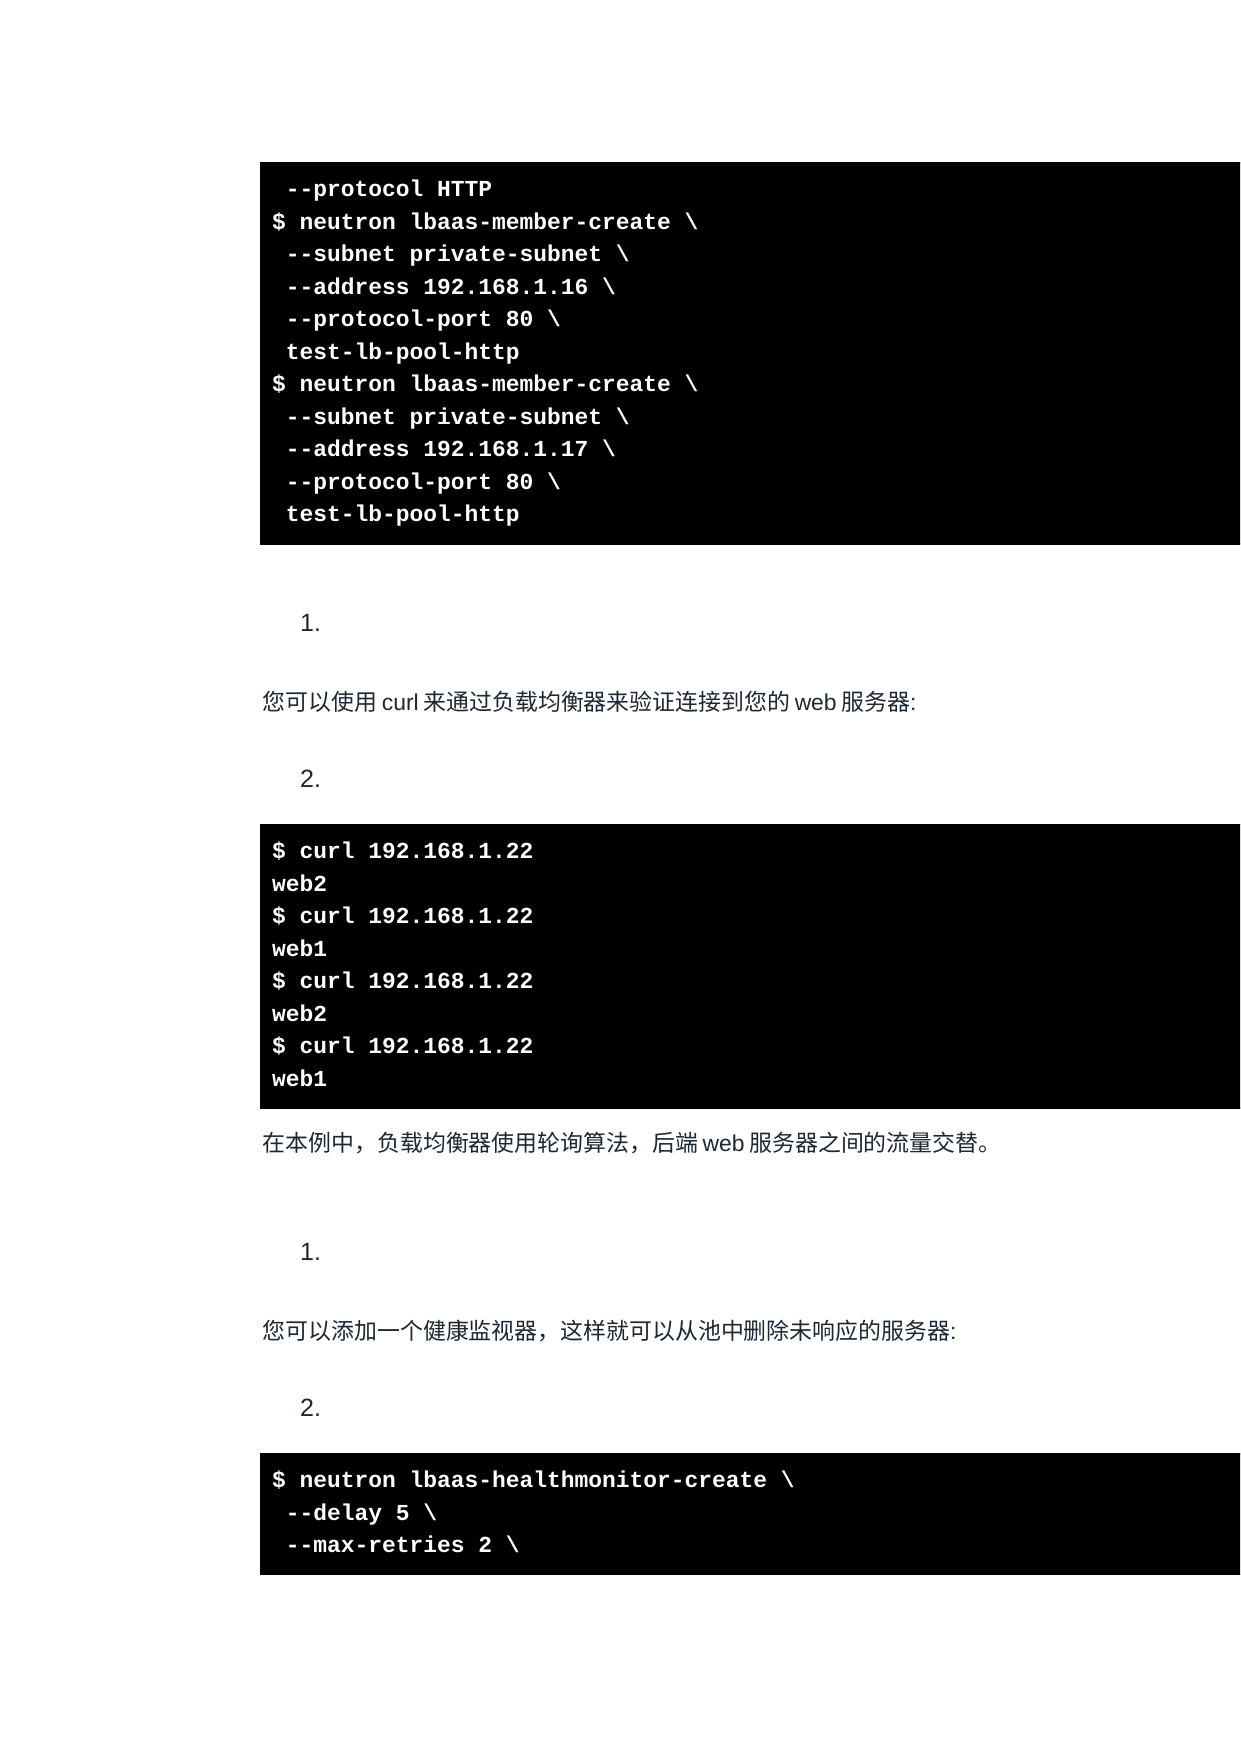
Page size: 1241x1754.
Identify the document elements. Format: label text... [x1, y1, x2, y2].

text 您可以使用curl来通过负载均衡器来验证连接到您的web服务器: [262, 668, 1053, 733]
text 在本例中，负载均衡器使用轮询算法，后端web服务器之间的流量交替。 [262, 1109, 1053, 1174]
text 您可以添加一个健康监视器，这样就可以从池中删除未响应的服务器: [262, 1297, 1053, 1362]
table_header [262, 164, 1239, 543]
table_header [262, 1455, 1239, 1574]
table_header $ curl 192.168.1.22 web2 $ curl 192.168.1.22 web1 $ curl 192.168.1.22 web2 $ curl 192.168.1.22 web1 [262, 825, 1239, 1107]
